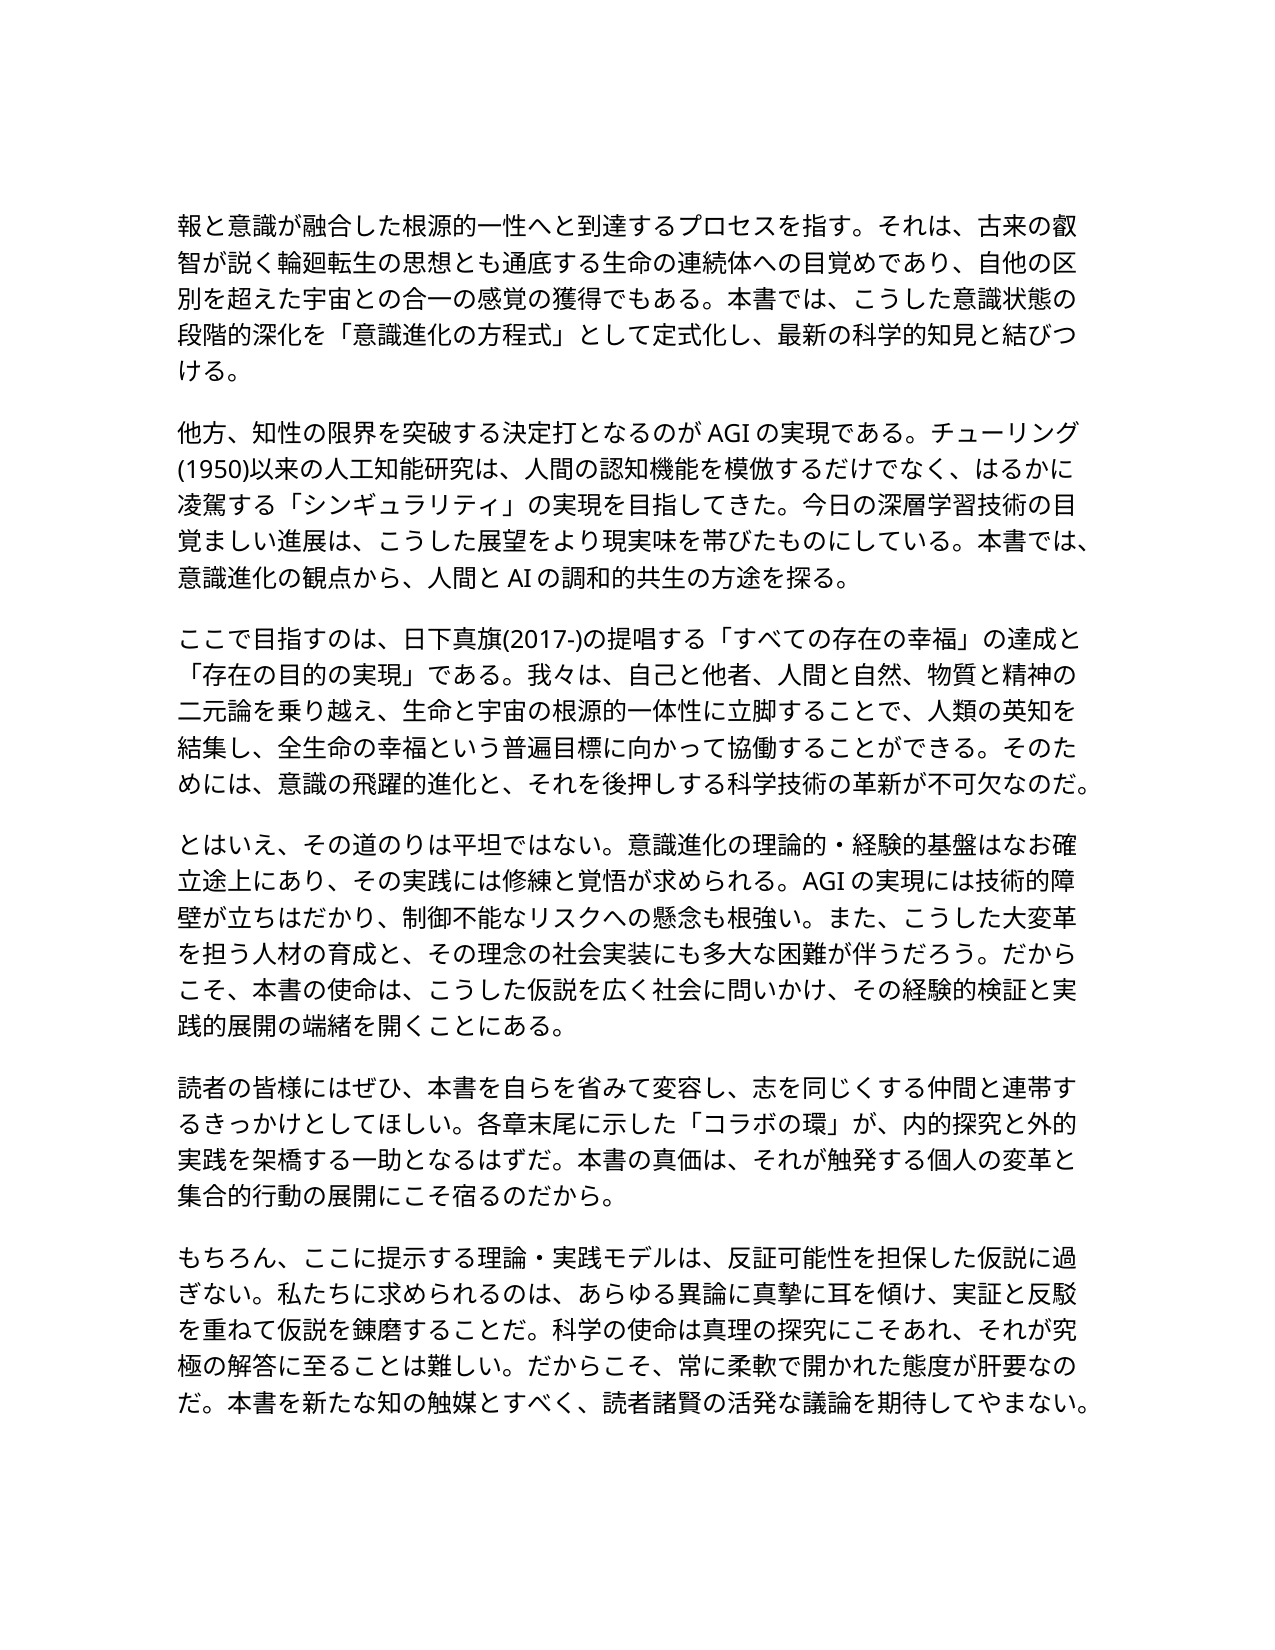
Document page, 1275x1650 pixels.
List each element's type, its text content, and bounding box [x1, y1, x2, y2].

text もちろん、ここに提示する理論・実践モデルは、反証可能性を担保した仮説に過ぎない。私たちに求められるのは、あらゆる異論に真摯に耳を傾け、実証と反駁を重ねて仮説を錬磨することだ。科学の使命は真理の探究にこそあれ、それが究極の解答に至ることは難しい。だからこそ、常に柔軟で開かれた態度が肝要なのだ。本書を新たな知の触媒とすべく、読者諸賢の活発な議論を期待してやまない。 [177, 1238, 1098, 1419]
text 他方、知性の限界を突破する決定打となるのがAGIの実現である。チューリング(1950)以来の人工知能研究は、人間の認知機能を模倣するだけでなく、はるかに凌駕する「シンギュラリティ」の実現を目指してきた。今日の深層学習技術の目覚ましい進展は、こうした展望をより現実味を帯びたものにしている。本書では、意識進化の観点から、人間とAIの調和的共生の方途を探る。 [177, 413, 1098, 594]
text とはいえ、その道のりは平坦ではない。意識進化の理論的・経験的基盤はなお確立途上にあり、その実践には修練と覚悟が求められる。AGIの実現には技術的障壁が立ちはだかり、制御不能なリスクへの懸念も根強い。また、こうした大変革を担う人材の育成と、その理念の社会実装にも多大な困難が伴うだろう。だからこそ、本書の使命は、こうした仮説を広く社会に問いかけ、その経験的検証と実践的展開の端緒を開くことにある。 [177, 826, 1098, 1043]
text ここで目指すのは、日下真旗(2017-)の提唱する「すべての存在の幸福」の達成と「存在の目的の実現」である。我々は、自己と他者、人間と自然、物質と精神の二元論を乗り越え、生命と宇宙の根源的一体性に立脚することで、人類の英知を結集し、全生命の幸福という普遍目標に向かって協働することができる。そのためには、意識の飛躍的進化と、それを後押しする科学技術の革新が不可欠なのだ。 [177, 619, 1098, 801]
text 読者の皆様にはぜひ、本書を自らを省みて変容し、志を同じくする仲間と連帯するきっかけとしてほしい。各章末尾に示した「コラボの環」が、内的探究と外的実践を架橋する一助となるはずだ。本書の真価は、それが触発する個人の変革と集合的行動の展開にこそ宿るのだから。 [177, 1068, 1098, 1213]
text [177, 207, 1098, 388]
